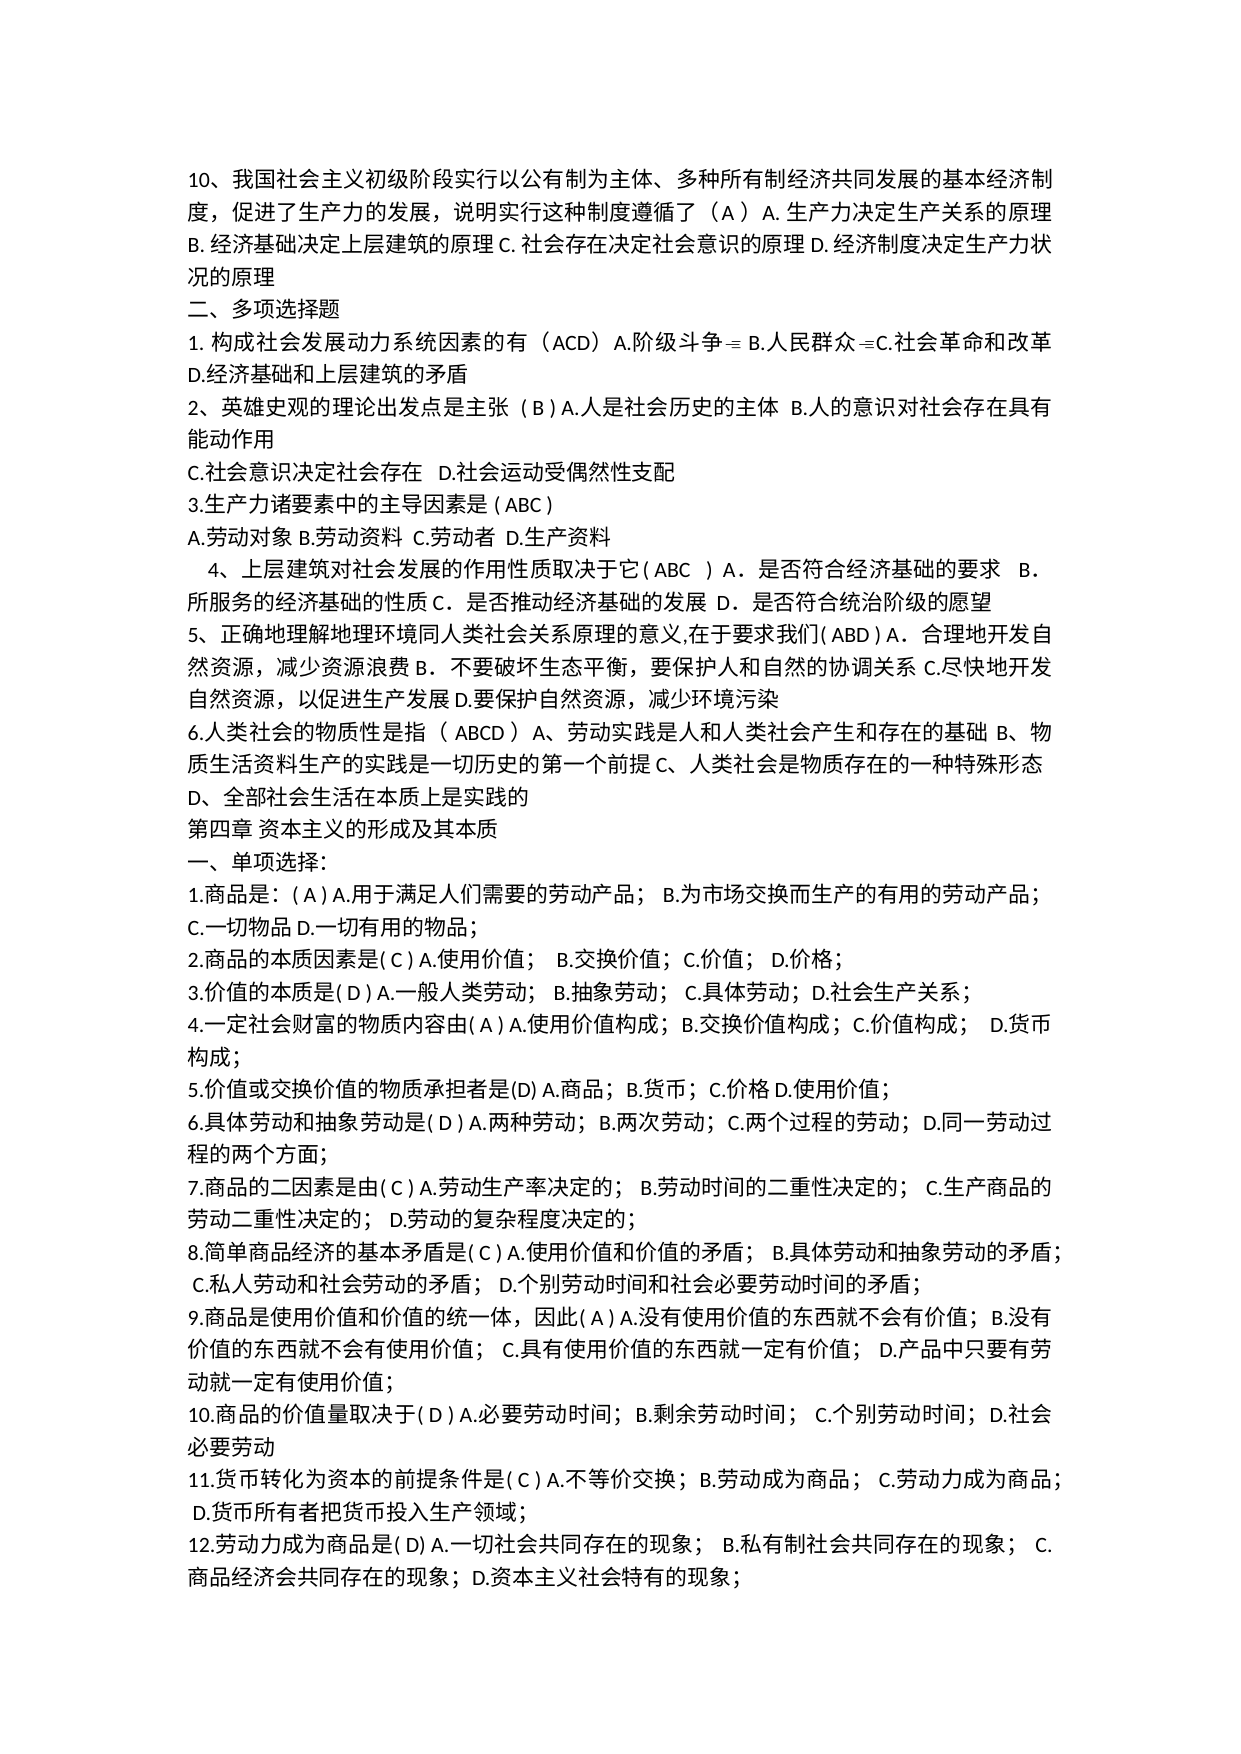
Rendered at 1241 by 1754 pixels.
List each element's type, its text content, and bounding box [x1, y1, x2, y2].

text 10.商品的价值量取决于( D ) A.必要劳动时间；B.剩余劳动时间； C.个别劳动时间；D.社会必要劳动 [187, 1397, 1053, 1462]
text 8.简单商品经济的基本矛盾是( C ) A.使用价值和价值的矛盾； B.具体劳动和抽象劳动的矛盾； C.私人劳动和社会劳动的矛盾； D.个别劳动时间和社会必要劳动时间的矛盾； [187, 1234, 1053, 1299]
text 3.价值的本质是( D ) A.一般人类劳动； B.抽象劳动； C.具体劳动；D.社会生产关系； [187, 974, 1053, 1007]
text 1. 构成社会发展动力系统因素的有（ACD）A.阶级斗争 B.人民群众C.社会革命和改革 D.经济基础和上层建筑的矛盾 [187, 324, 1053, 389]
text 3.生产力诸要素中的主导因素是 ( ABC ) A.劳动对象 B.劳动资料 C.劳动者 D.生产资料 4、上层建筑对社会发展的作用性质取决于它( ABC ) A．是否符合经济基础的要求 B．所服务的经济基础的性质C．是否推动经济基础的发展 D．是否符合统治阶级的愿望 [187, 487, 1053, 617]
text 5、正确地理解地理环境同人类社会关系原理的意义,在于要求我们( ABD ) A．合理地开发自然资源，减少资源浪费B．不要破坏生态平衡，要保护人和自然的协调关系 C.尽快地开发自然资源，以促进生产发展D.要保护自然资源，减少环境污染 [187, 617, 1053, 714]
text 9.商品是使用价值和价值的统一体，因此( A ) A.没有使用价值的东西就不会有价值；B.没有价值的东西就不会有使用价值； C.具有使用价值的东西就一定有价值； D.产品中只要有劳动就一定有使用价值； [187, 1299, 1053, 1397]
text 7.商品的二因素是由( C ) A.劳动生产率决定的； B.劳动时间的二重性决定的； C.生产商品的劳动二重性决定的； D.劳动的复杂程度决定的； [187, 1169, 1053, 1234]
text 6.人类社会的物质性是指（ ABCD ）A、劳动实践是人和人类社会产生和存在的基础 B、物质生活资料生产的实践是一切历史的第一个前提C、人类社会是物质存在的一种特殊形态 D、全部社会生活在本质上是实践的 第四章 资本主义的形成及其本质 一、单项选择： [187, 714, 1053, 877]
text 4.一定社会财富的物质内容由( A ) A.使用价值构成；B.交换价值构成；C.价值构成； D.货币构成； [187, 1007, 1053, 1072]
text 5.价值或交换价值的物质承担者是(D) A.商品；B.货币；C.价格D.使用价值； [187, 1072, 1053, 1104]
text 2.商品的本质因素是( C ) A.使用价值； B.交换价值；C.价值； D.价格； [187, 942, 1053, 974]
text 1.商品是：( A ) A.用于满足人们需要的劳动产品； B.为市场交换而生产的有用的劳动产品； C.一切物品D.一切有用的物品； [187, 877, 1053, 942]
text 11.货币转化为资本的前提条件是( C ) A.不等价交换；B.劳动成为商品； C.劳动力成为商品； D.货币所有者把货币投入生产领域； [187, 1462, 1053, 1527]
text 12.劳动力成为商品是( D) A.一切社会共同存在的现象； B.私有制社会共同存在的现象； C.商品经济会共同存在的现象；D.资本主义社会特有的现象； [187, 1527, 1053, 1592]
text 6.具体劳动和抽象劳动是( D ) A.两种劳动；B.两次劳动；C.两个过程的劳动；D.同一劳动过程的两个方面； [187, 1104, 1053, 1169]
text 2、英雄史观的理论出发点是主张 ( B ) A.人是社会历史的主体 B.人的意识对社会存在具有能动作用 C.社会意识决定社会存在 D.社会运动受偶然性支配 [187, 389, 1053, 487]
text 10、我国社会主义初级阶段实行以公有制为主体、多种所有制经济共同发展的基本经济制度，促进了生产力的发展，说明实行这种制度遵循了（A ）A. 生产力决定生产关系的原理 B. 经济基础决定上层建筑的原理C. 社会存在决定社会意识的原理 D. 经济制度决定生产力状况的原理 [187, 162, 1053, 292]
text 二、多项选择题 [187, 292, 1053, 324]
